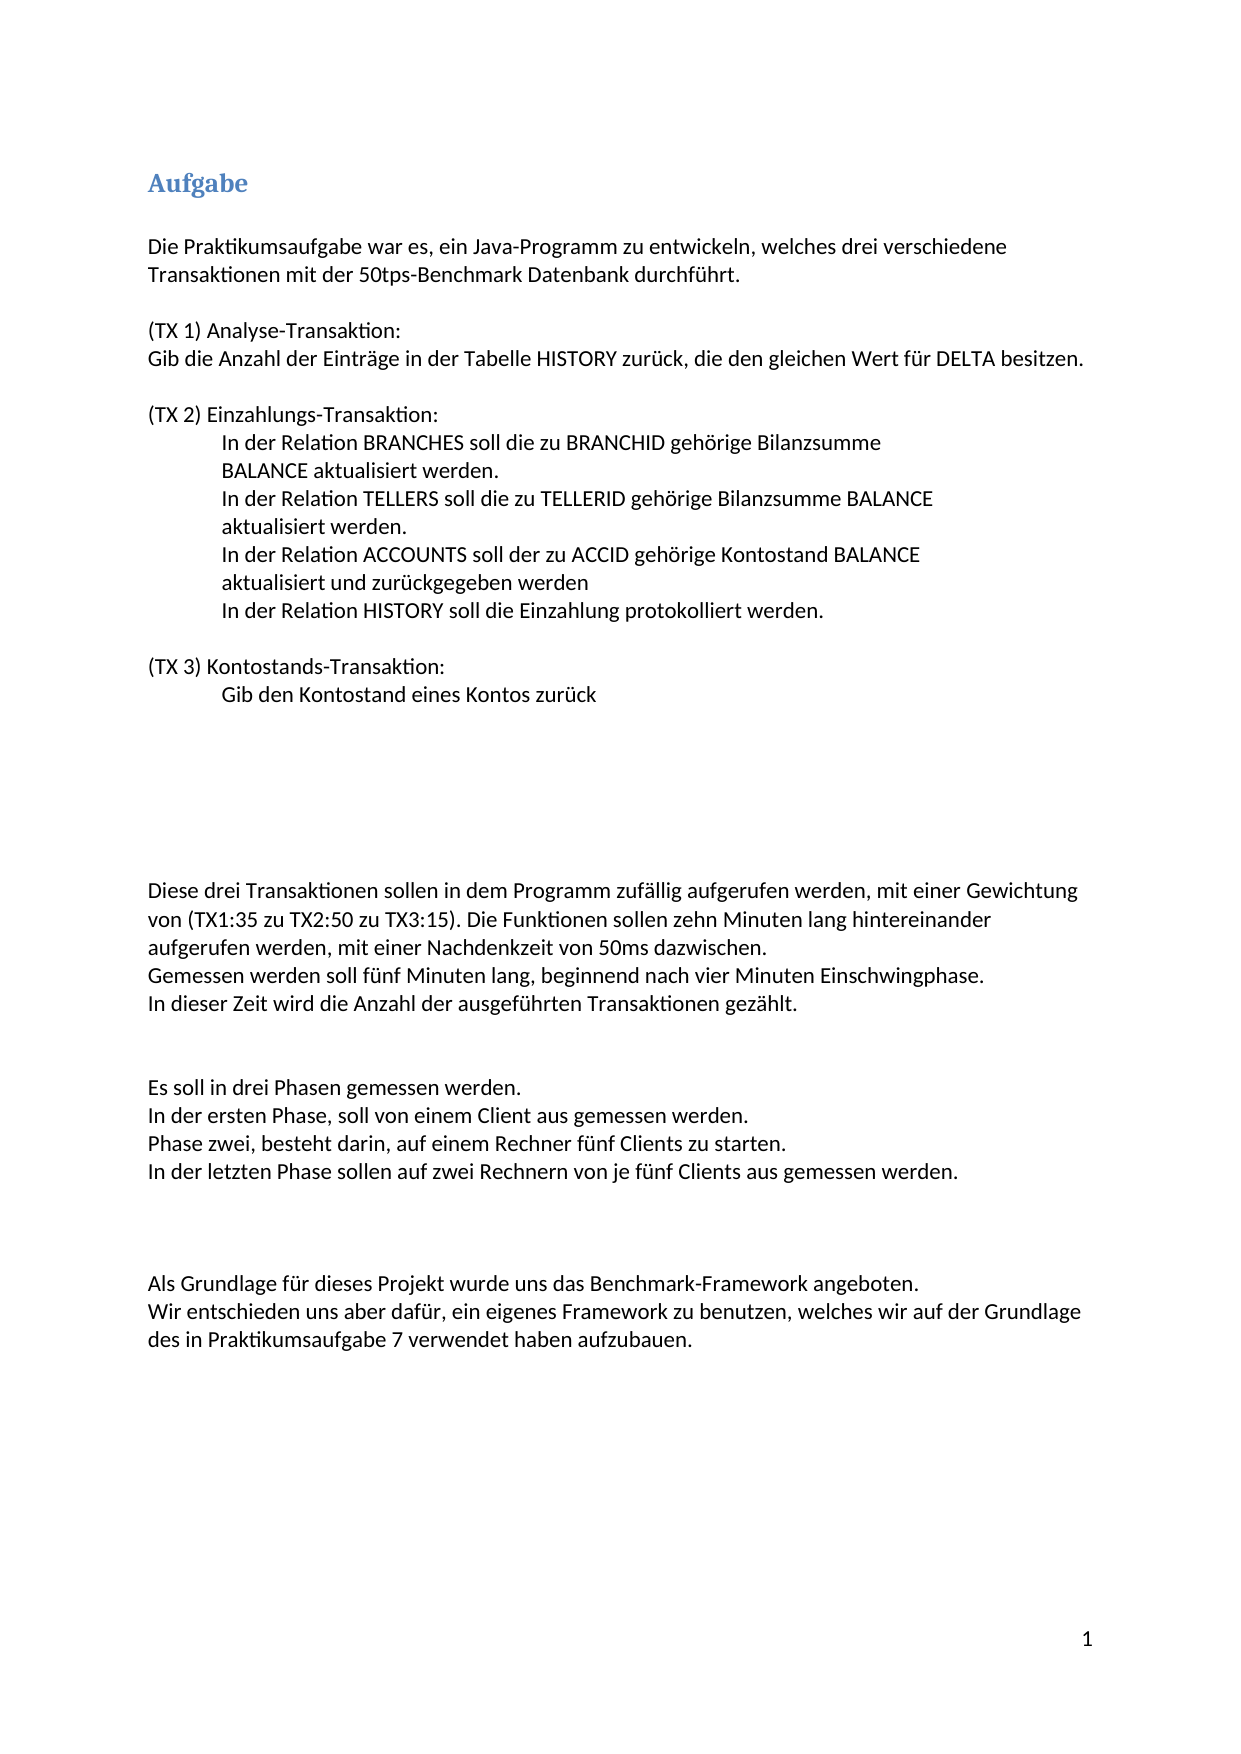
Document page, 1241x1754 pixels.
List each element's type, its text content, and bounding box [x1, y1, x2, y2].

text Die Praktikumsaufgabe war es, ein Java-Programm zu entwickeln, welches drei verschiedene Transaktionen mit der 50tps-Benchmark Datenbank durchführt. [148, 232, 1093, 288]
text BALANCE aktualisiert werden. [148, 456, 1093, 484]
text Gemessen werden soll fünf Minuten lang, beginnend nach vier Minuten Einschwingphase. [148, 961, 1093, 989]
text In der Relation TELLERS soll die zu TELLERID gehörige Bilanzsumme BALANCE [148, 484, 1093, 512]
text In der Relation BRANCHES soll die zu BRANCHID gehörige Bilanzsumme [148, 428, 1093, 456]
text In dieser Zeit wird die Anzahl der ausgeführten Transaktionen gezählt. [148, 989, 1093, 1017]
text (TX 2) Einzahlungs-Transaktion: [148, 400, 1093, 428]
text aktualisiert werden. [148, 512, 1093, 540]
text (TX 3) Kontostands-Transaktion: [148, 652, 1093, 681]
text (TX 1) Analyse-Transaktion: [148, 316, 1093, 344]
text Gib die Anzahl der Einträge in der Tabelle HISTORY zurück, die den gleichen Wert für DELTA besitzen. [148, 344, 1093, 372]
text In der Relation HISTORY soll die Einzahlung protokolliert werden. [148, 596, 1093, 624]
text In der Relation ACCOUNTS soll der zu ACCID gehörige Kontostand BALANCE [148, 540, 1093, 568]
text In der ersten Phase, soll von einem Client aus gemessen werden. [148, 1101, 1093, 1129]
text Phase zwei, besteht darin, auf einem Rechner fünf Clients zu starten. [148, 1129, 1093, 1157]
text Diese drei Transaktionen sollen in dem Programm zufällig aufgerufen werden, mit einer Gewichtung von (TX1:35 zu TX2:50 zu TX3:15). Die Funktionen sollen zehn Minuten lang hintereinander aufgerufen werden, mit einer Nachdenkzeit von 50ms dazwischen. [148, 877, 1093, 961]
text Wir entschieden uns aber dafür, ein eigenes Framework zu benutzen, welches wir auf der Grundlage des in Praktikumsaufgabe 7 verwendet haben aufzubauen. [148, 1297, 1093, 1353]
text In der letzten Phase sollen auf zwei Rechnern von je fünf Clients aus gemessen werden. [148, 1157, 1093, 1185]
text Als Grundlage für dieses Projekt wurde uns das Benchmark-Framework angeboten. [148, 1269, 1093, 1297]
text aktualisiert und zurückgegeben werden [148, 568, 1093, 596]
text Es soll in drei Phasen gemessen werden. [148, 1073, 1093, 1101]
text Gib den Kontostand eines Kontos zurück [148, 681, 1093, 708]
subtitle Aufgabe [148, 168, 1093, 199]
